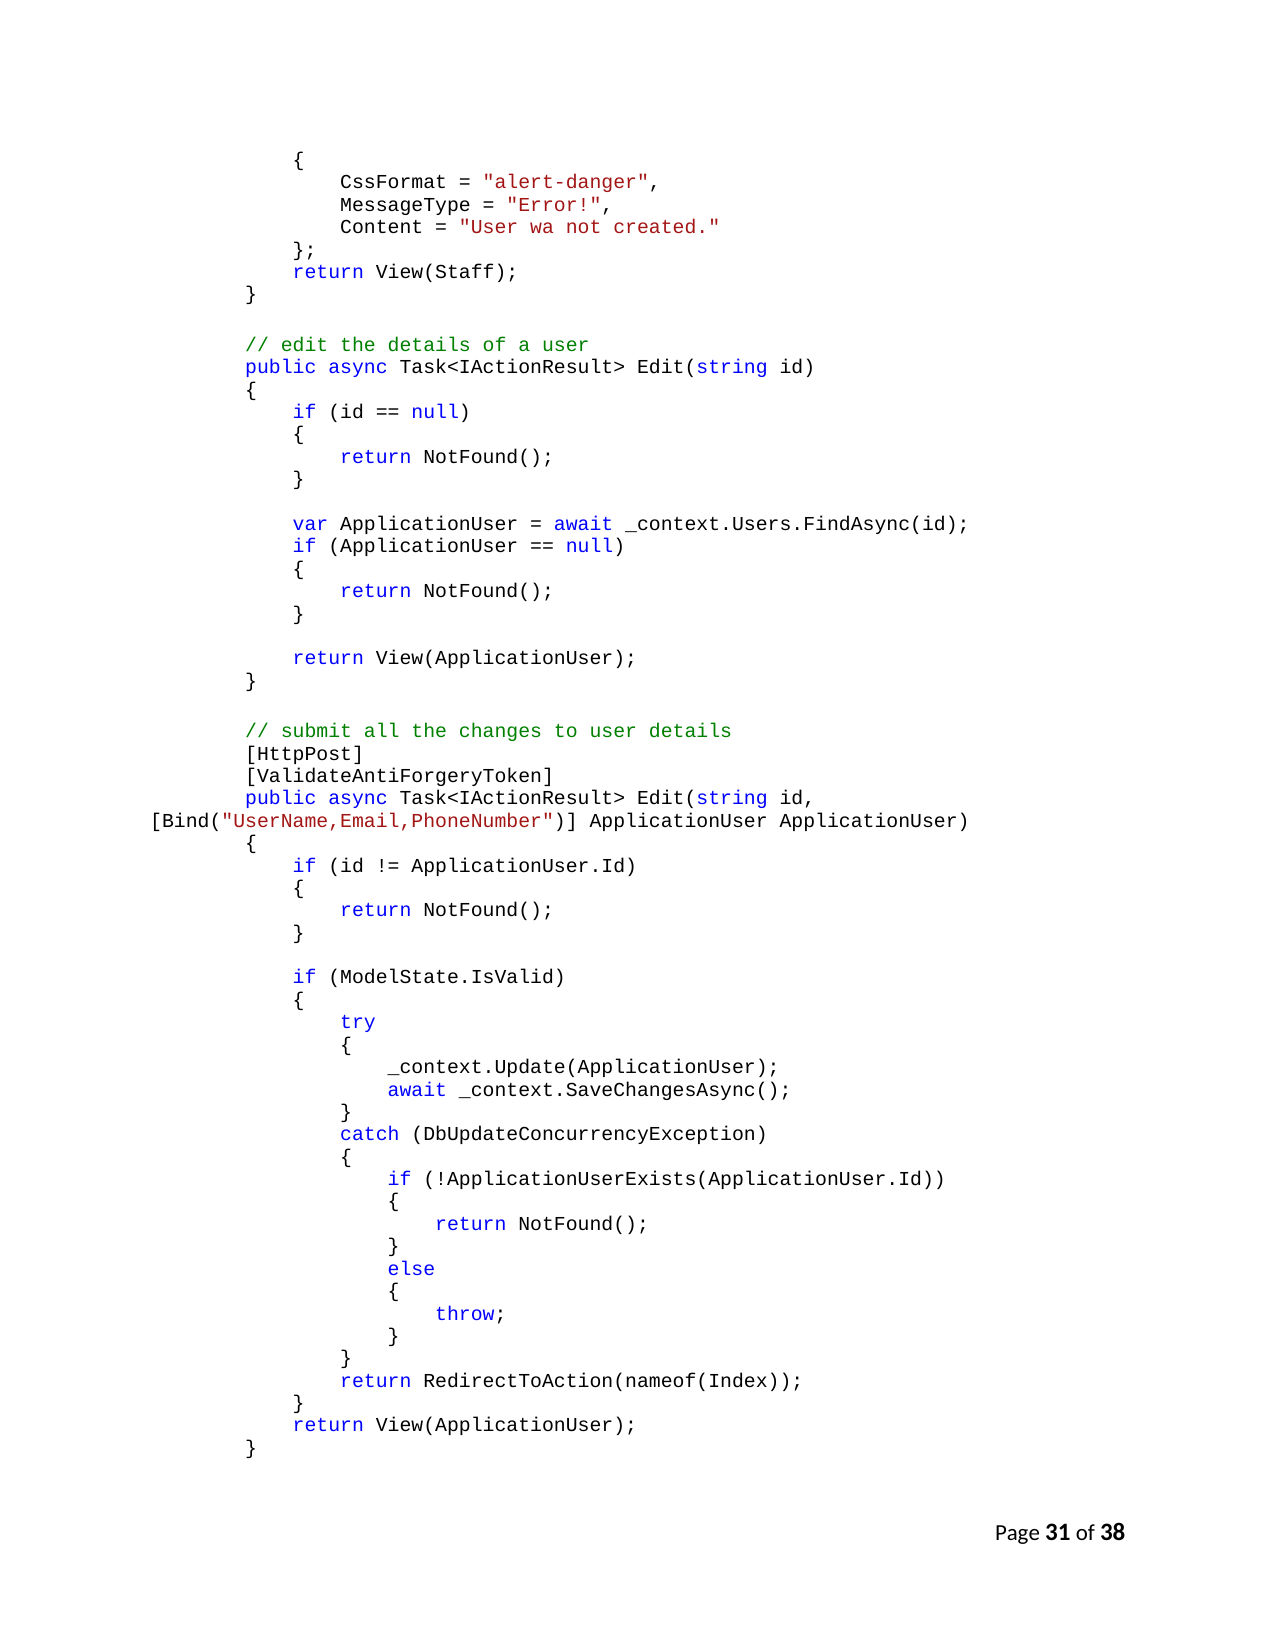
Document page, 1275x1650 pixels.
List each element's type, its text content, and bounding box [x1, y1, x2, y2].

text { [150, 1035, 1125, 1057]
text if (ModelState.IsValid) [150, 967, 1125, 990]
text { [150, 559, 1125, 581]
text { [150, 379, 1125, 402]
text } [150, 603, 1125, 626]
text { [150, 424, 1125, 447]
text public async Task<IActionResult> Edit(string id, [Bind("UserName,Email,PhoneNumber")] ApplicationUser ApplicationUser) [150, 788, 1125, 833]
text if (ApplicationUser == null) [150, 536, 1125, 559]
text return NotFound(); [150, 581, 1125, 603]
text return RedirectToAction(nameof(Index)); [150, 1371, 1125, 1393]
text } [150, 1102, 1125, 1124]
text { [150, 878, 1125, 900]
text if (id != ApplicationUser.Id) [150, 856, 1125, 878]
text } [150, 923, 1125, 945]
text } [150, 1348, 1125, 1371]
text // submit all the changes to user details [150, 721, 1125, 743]
text { [150, 990, 1125, 1012]
text catch (DbUpdateConcurrencyException) [150, 1124, 1125, 1147]
text } [150, 1326, 1125, 1348]
text [HttpPost] [150, 743, 1125, 766]
text { [150, 833, 1125, 856]
text { [150, 1191, 1125, 1214]
text else [150, 1259, 1125, 1281]
text return View(Staff); [150, 262, 1125, 284]
text [ValidateAntiForgeryToken] [150, 766, 1125, 788]
text MessageType = "Error!", [150, 195, 1125, 217]
text } [150, 284, 1125, 307]
text } [150, 469, 1125, 492]
text public async Task<IActionResult> Edit(string id) [150, 357, 1125, 379]
text } [150, 1393, 1125, 1415]
text { [150, 1147, 1125, 1169]
text // edit the details of a user [150, 335, 1125, 357]
text return NotFound(); [150, 1214, 1125, 1236]
text if (!ApplicationUserExists(ApplicationUser.Id)) [150, 1169, 1125, 1191]
text if (id == null) [150, 402, 1125, 424]
text { [150, 150, 1125, 172]
text return View(ApplicationUser); [150, 648, 1125, 671]
text return NotFound(); [150, 447, 1125, 469]
text CssFormat = "alert-danger", [150, 172, 1125, 195]
text return NotFound(); [150, 900, 1125, 923]
text } [150, 1236, 1125, 1259]
text try [150, 1012, 1125, 1035]
text return View(ApplicationUser); [150, 1415, 1125, 1438]
text throw; [150, 1303, 1125, 1326]
text await _context.SaveChangesAsync(); [150, 1079, 1125, 1102]
text _context.Update(ApplicationUser); [150, 1057, 1125, 1079]
text var ApplicationUser = await _context.Users.FindAsync(id); [150, 514, 1125, 536]
text } [150, 1438, 1125, 1460]
text }; [150, 239, 1125, 262]
text } [150, 671, 1125, 693]
text { [150, 1281, 1125, 1303]
text Content = "User wa not created." [150, 217, 1125, 239]
